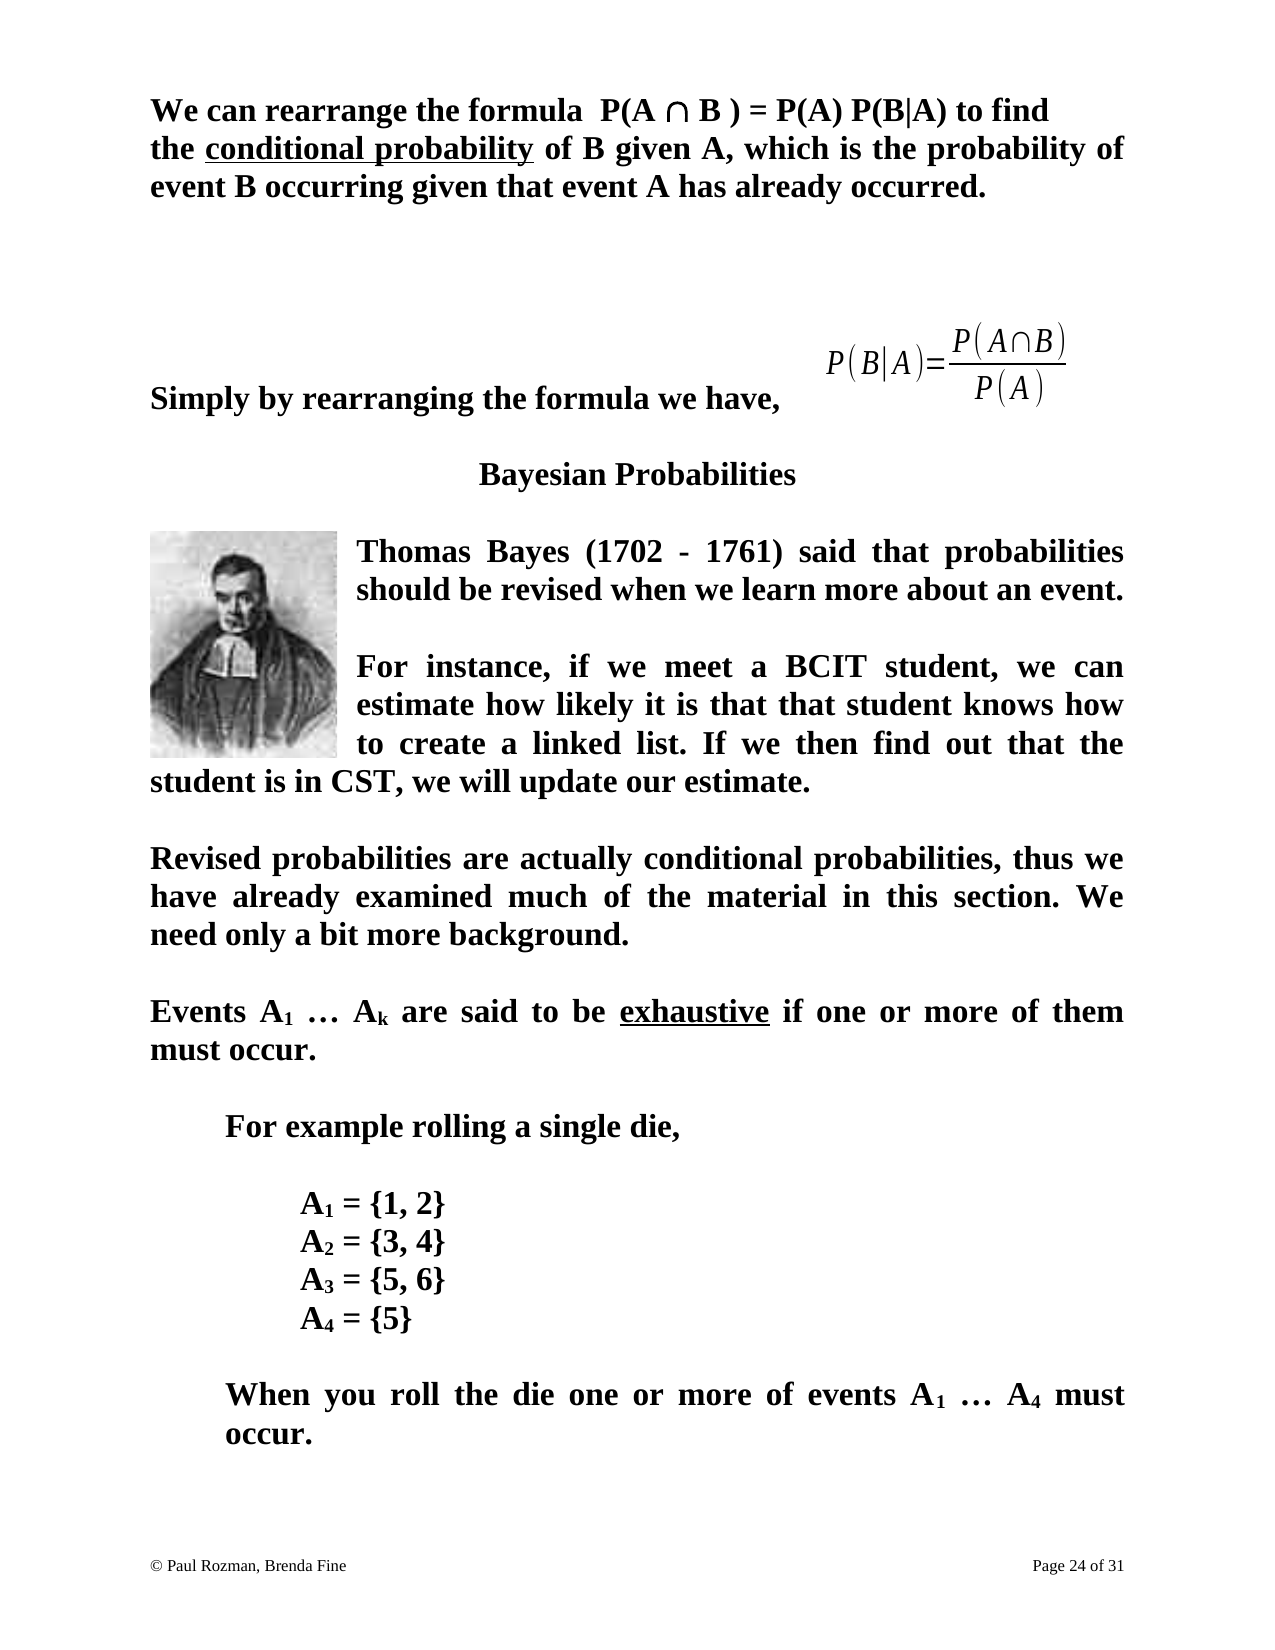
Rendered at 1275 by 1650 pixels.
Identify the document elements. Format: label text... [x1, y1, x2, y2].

text Revised probabilities are actually conditional probabilities, thus we have already examined much of the material in this section. We need only a bit more background. [150, 838, 1125, 953]
text Thomas Bayes (1702 - 1761) said that probabilities should be revised when we learn more about an event. [338, 531, 1125, 608]
text A4 = {5} [150, 1298, 1125, 1336]
text A2 = {3, 4} [150, 1221, 1125, 1259]
text A1 = {1, 2} [150, 1183, 1125, 1221]
text For instance, if we meet a BCIT student, we can estimate how likely it is that that student knows how to create a linked list. If we then find out that the student is in CST, we will update our estimate. [150, 646, 1125, 799]
text For example rolling a single die, [150, 1106, 1125, 1144]
text Bayesian Probabilities [150, 454, 1125, 493]
text Events A1 … Ak are said to be exhaustive if one or more of them must occur. [150, 991, 1125, 1068]
text Simply by rearranging the formula we have, [150, 320, 1125, 416]
text We can rearrange the formula P(A B ) = P(A) P(B|A) to find [150, 90, 1125, 128]
text When you roll the die one or more of events A1 … A4 must occur. [225, 1374, 1125, 1451]
text A3 = {5, 6} [150, 1259, 1125, 1298]
text the conditional probability of B given A, which is the probability of event B occurring given that event A has already occurred. [150, 128, 1125, 205]
picture [150, 531, 338, 757]
